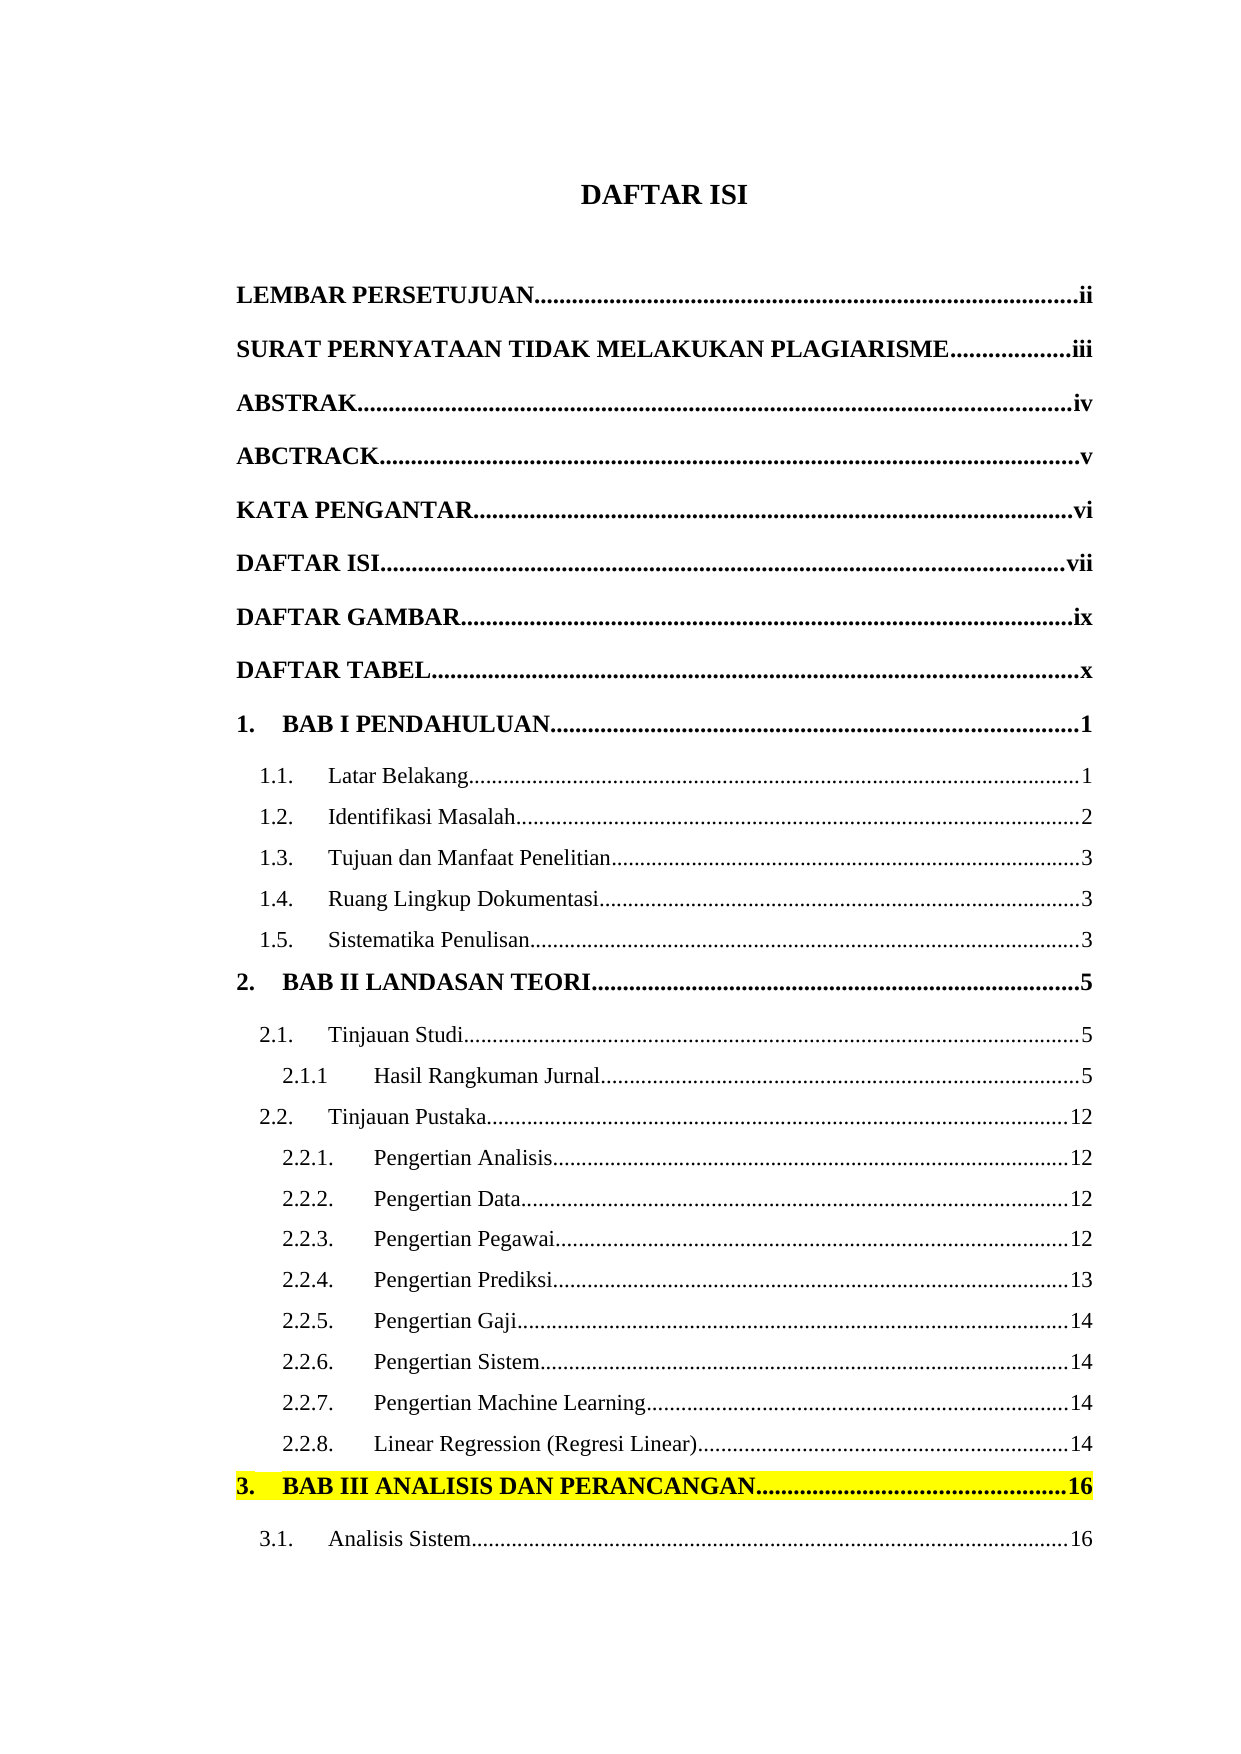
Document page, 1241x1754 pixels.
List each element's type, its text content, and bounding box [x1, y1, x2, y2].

text ABCTRACK v [236, 441, 1093, 470]
text 2.2. Tinjauan Pustaka 12 [259, 1103, 1093, 1129]
text KATA PENGANTAR vi [236, 495, 1093, 523]
text 2.2.8. Linear Regression (Regresi Linear) 14 [282, 1430, 1093, 1457]
text 2.1. Tinjauan Studi 5 [259, 1021, 1093, 1047]
text 2.2.4. Pengertian Prediksi 13 [282, 1266, 1093, 1293]
text LEMBAR PERSETUJUAN ii [236, 281, 1093, 309]
text DAFTAR GAMBAR ix [236, 602, 1093, 631]
text 1. BAB I PENDAHULUAN 1 [236, 709, 1093, 738]
text 1.1. Latar Belakang 1 [259, 762, 1093, 789]
text SURAT PERNYATAAN TIDAK MELAKUKAN PLAGIARISME iii [236, 334, 1093, 363]
text 2.2.7. Pengertian Machine Learning 14 [282, 1389, 1093, 1416]
text 2.2.2. Pengertian Data 12 [282, 1184, 1093, 1211]
text 1.4. Ruang Lingkup Dokumentasi 3 [259, 885, 1093, 912]
text 2.2.1. Pengertian Analisis 12 [282, 1144, 1093, 1170]
subtitle DAFTAR ISI [236, 177, 1093, 211]
text 2.2.5. Pengertian Gaji 14 [282, 1307, 1093, 1334]
text 2.1.1 Hasil Rangkuman Jurnal 5 [282, 1062, 1093, 1088]
text 3.1. Analisis Sistem 16 [259, 1525, 1093, 1551]
text 2.2.3. Pengertian Pegawai 12 [282, 1226, 1093, 1252]
text DAFTAR ISI vii [236, 548, 1093, 577]
text 1.5. Sistematika Penulisan 3 [259, 926, 1093, 953]
text 2.2.6. Pengertian Sistem 14 [282, 1348, 1093, 1375]
text DAFTAR TABEL x [236, 655, 1093, 684]
text 1.3. Tujuan dan Manfaat Penelitian 3 [259, 844, 1093, 871]
text ABSTRAK iv [236, 388, 1093, 416]
text 2. BAB II LANDASAN TEORI 5 [236, 967, 1093, 996]
text 1.2. Identifikasi Masalah 2 [259, 803, 1093, 830]
